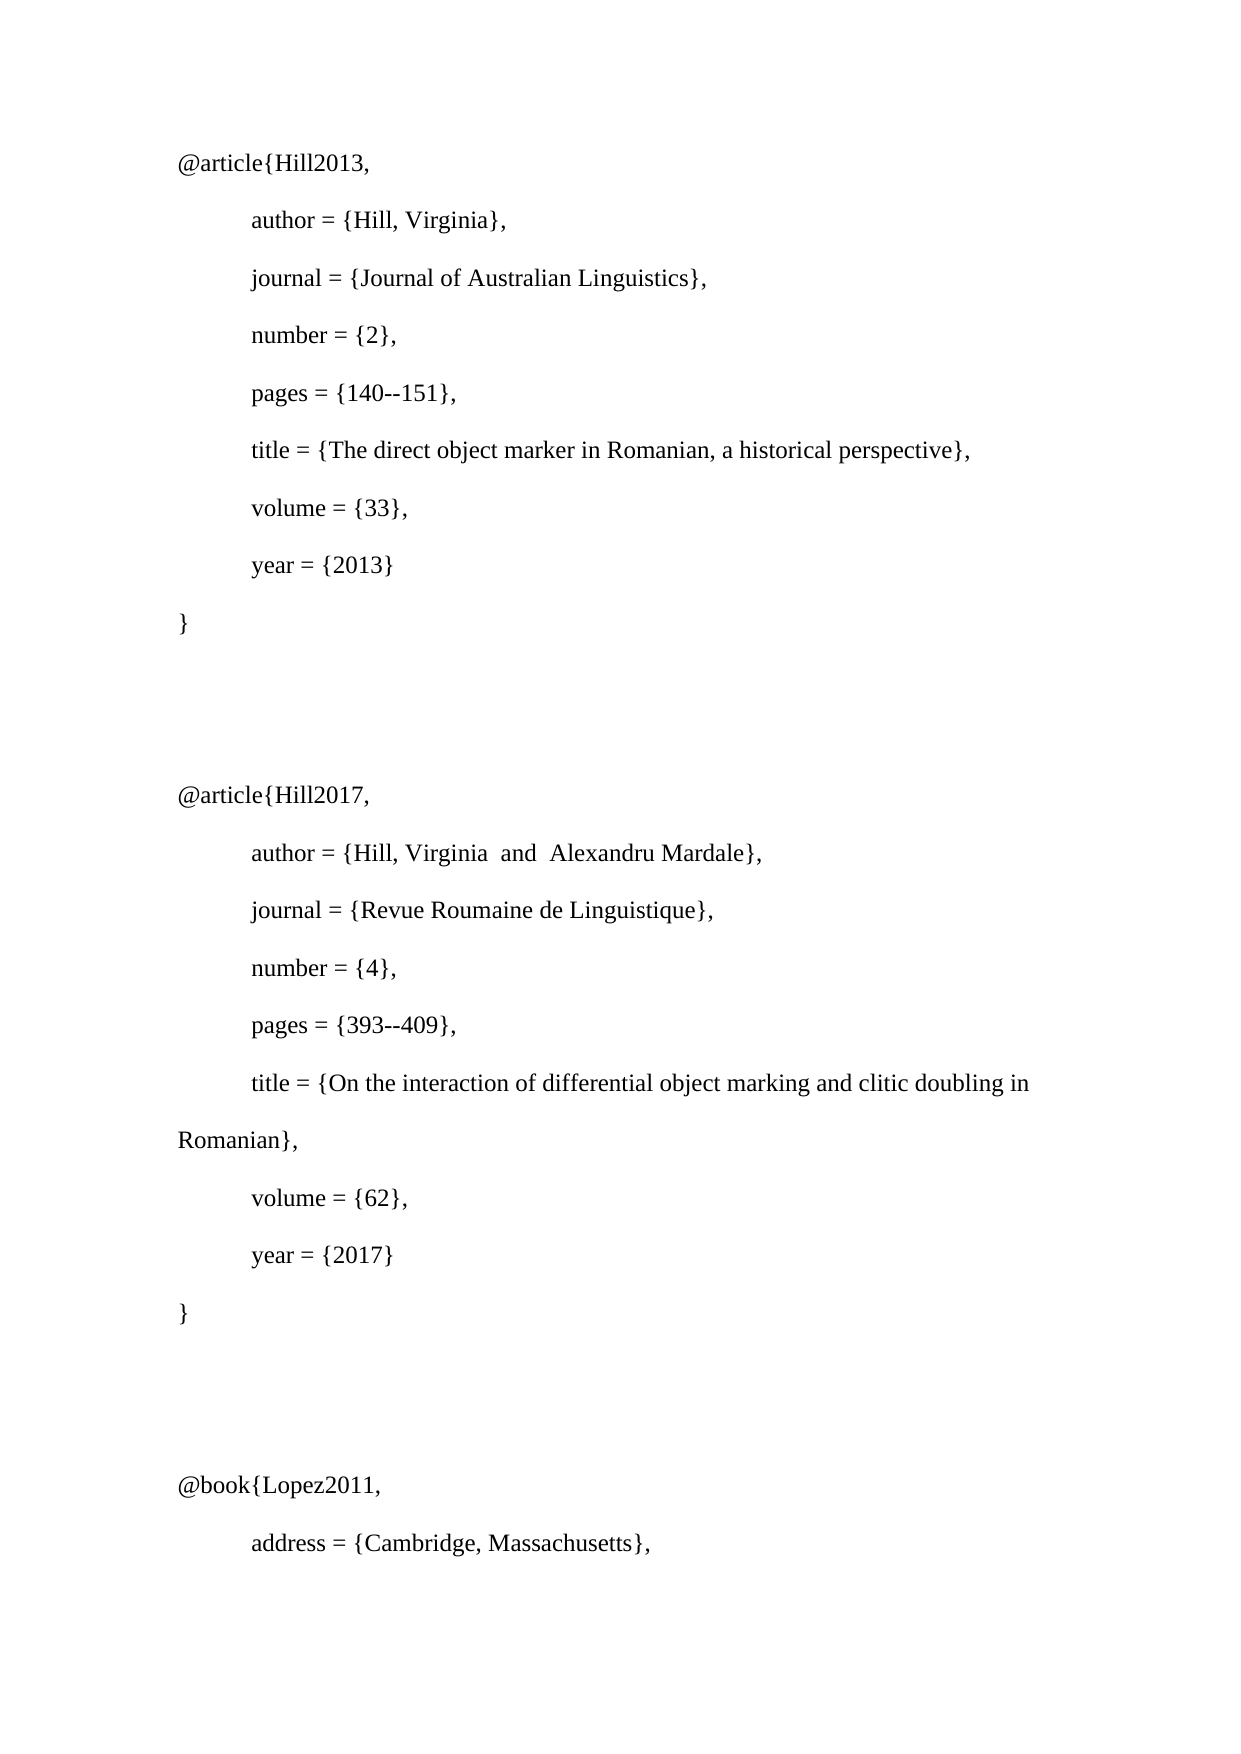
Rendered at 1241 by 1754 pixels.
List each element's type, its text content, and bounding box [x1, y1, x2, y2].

text journal = {Revue Roumaine de Linguistique}, [177, 895, 1063, 924]
text } [177, 608, 1063, 636]
text @article{Hill2013, [177, 148, 1063, 176]
text address = {Cambridge, Massachusetts}, [177, 1528, 1063, 1556]
text volume = {33}, [177, 493, 1063, 521]
text volume = {62}, [177, 1183, 1063, 1211]
text author = {Hill, Virginia}, [177, 205, 1063, 234]
text pages = {140--151}, [177, 378, 1063, 406]
text number = {2}, [177, 320, 1063, 349]
text @article{Hill2017, [177, 780, 1063, 809]
text journal = {Journal of Australian Linguistics}, [177, 263, 1063, 291]
text year = {2017} [177, 1240, 1063, 1269]
text @book{Lopez2011, [177, 1470, 1063, 1499]
text } [177, 1298, 1063, 1326]
text year = {2013} [177, 550, 1063, 579]
text author = {Hill, Virginia and Alexandru Mardale}, [177, 838, 1063, 866]
text title = {The direct object marker in Romanian, a historical perspective}, [177, 435, 1063, 464]
text title = {On the interaction of differential object marking and clitic doubling in Romanian}, [177, 1068, 1063, 1154]
text pages = {393--409}, [177, 1010, 1063, 1039]
text number = {4}, [177, 953, 1063, 981]
